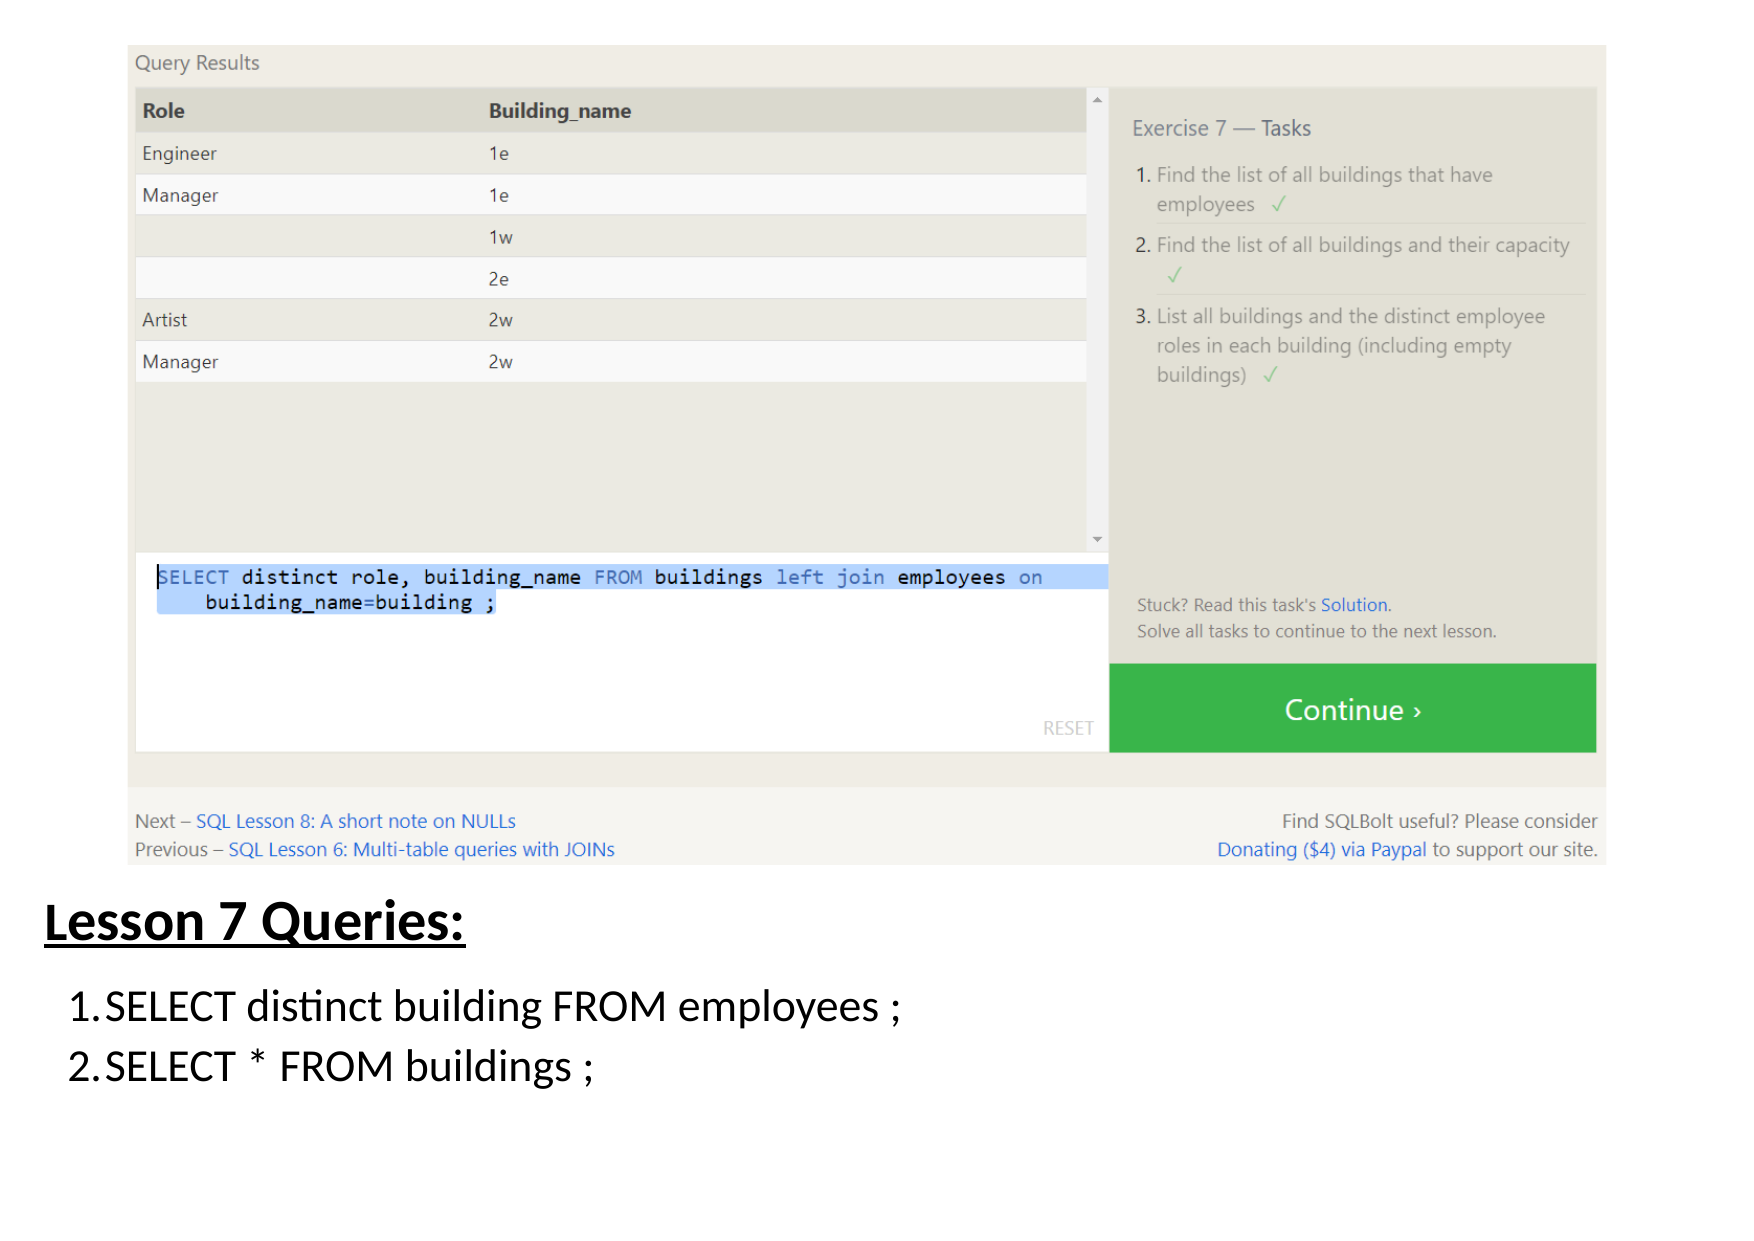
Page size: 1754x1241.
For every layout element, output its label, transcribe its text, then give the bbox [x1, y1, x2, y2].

list SELECT * FROM buildings ; [67, 1037, 1728, 1093]
list SELECT distinct building FROM employees ; [67, 977, 1728, 1033]
picture [127, 45, 1607, 865]
